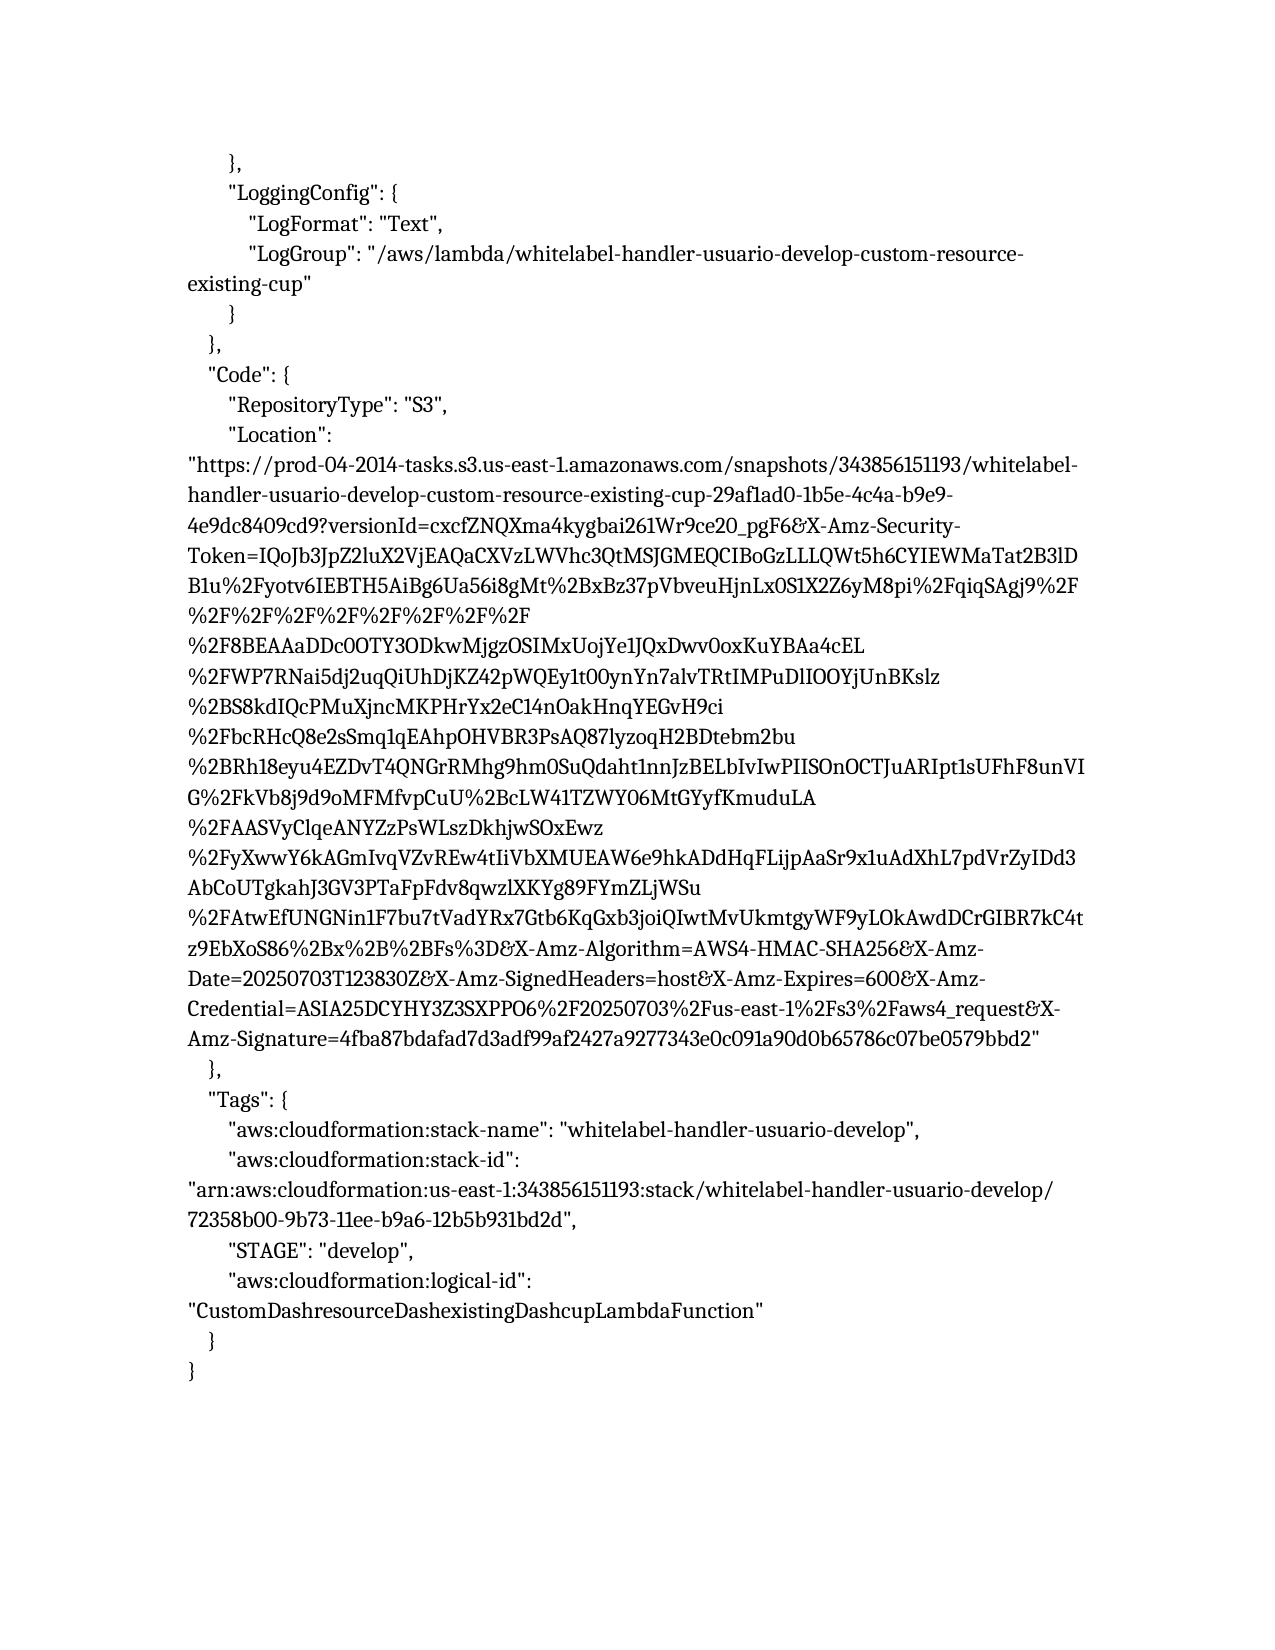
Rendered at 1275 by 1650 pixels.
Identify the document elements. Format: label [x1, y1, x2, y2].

text [187, 150, 1087, 1385]
